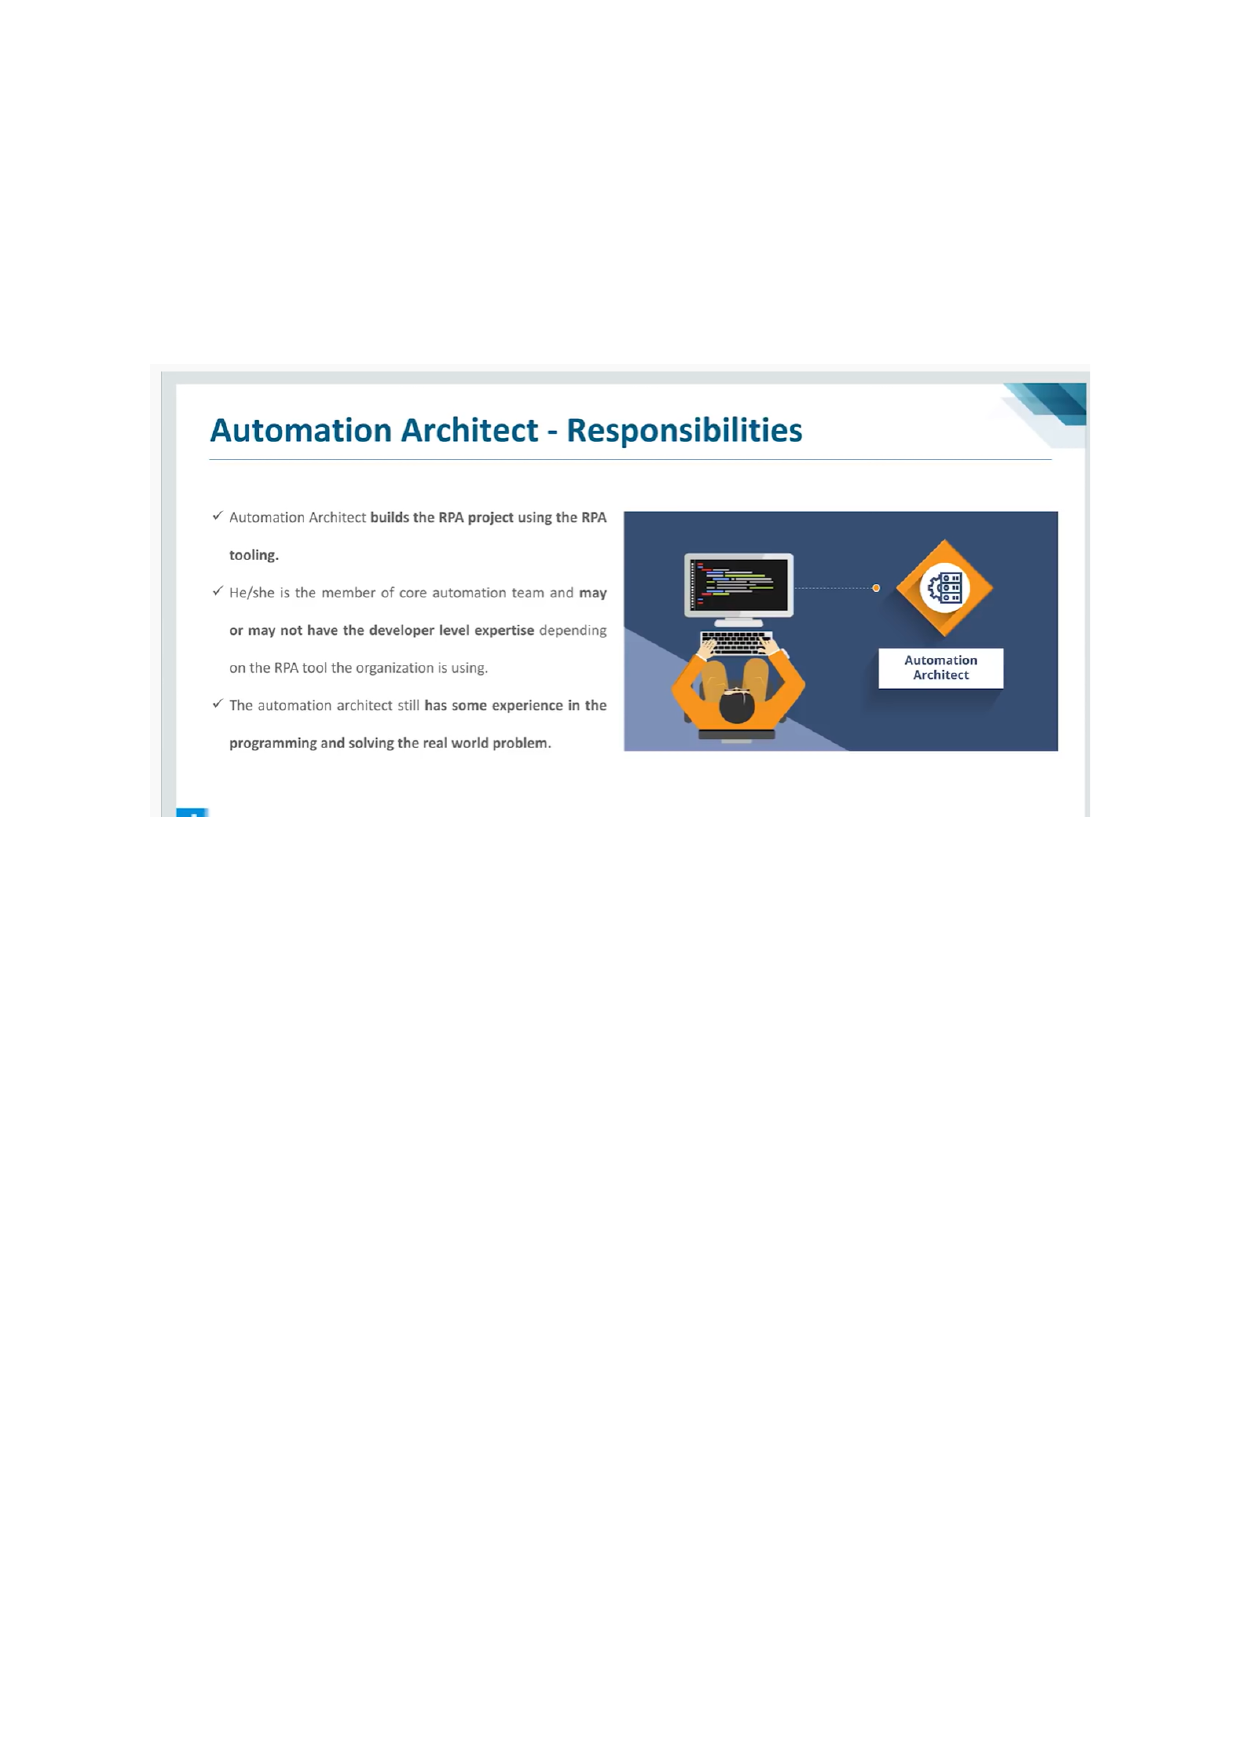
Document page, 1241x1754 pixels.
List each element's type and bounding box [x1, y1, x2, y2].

picture [150, 364, 1091, 817]
